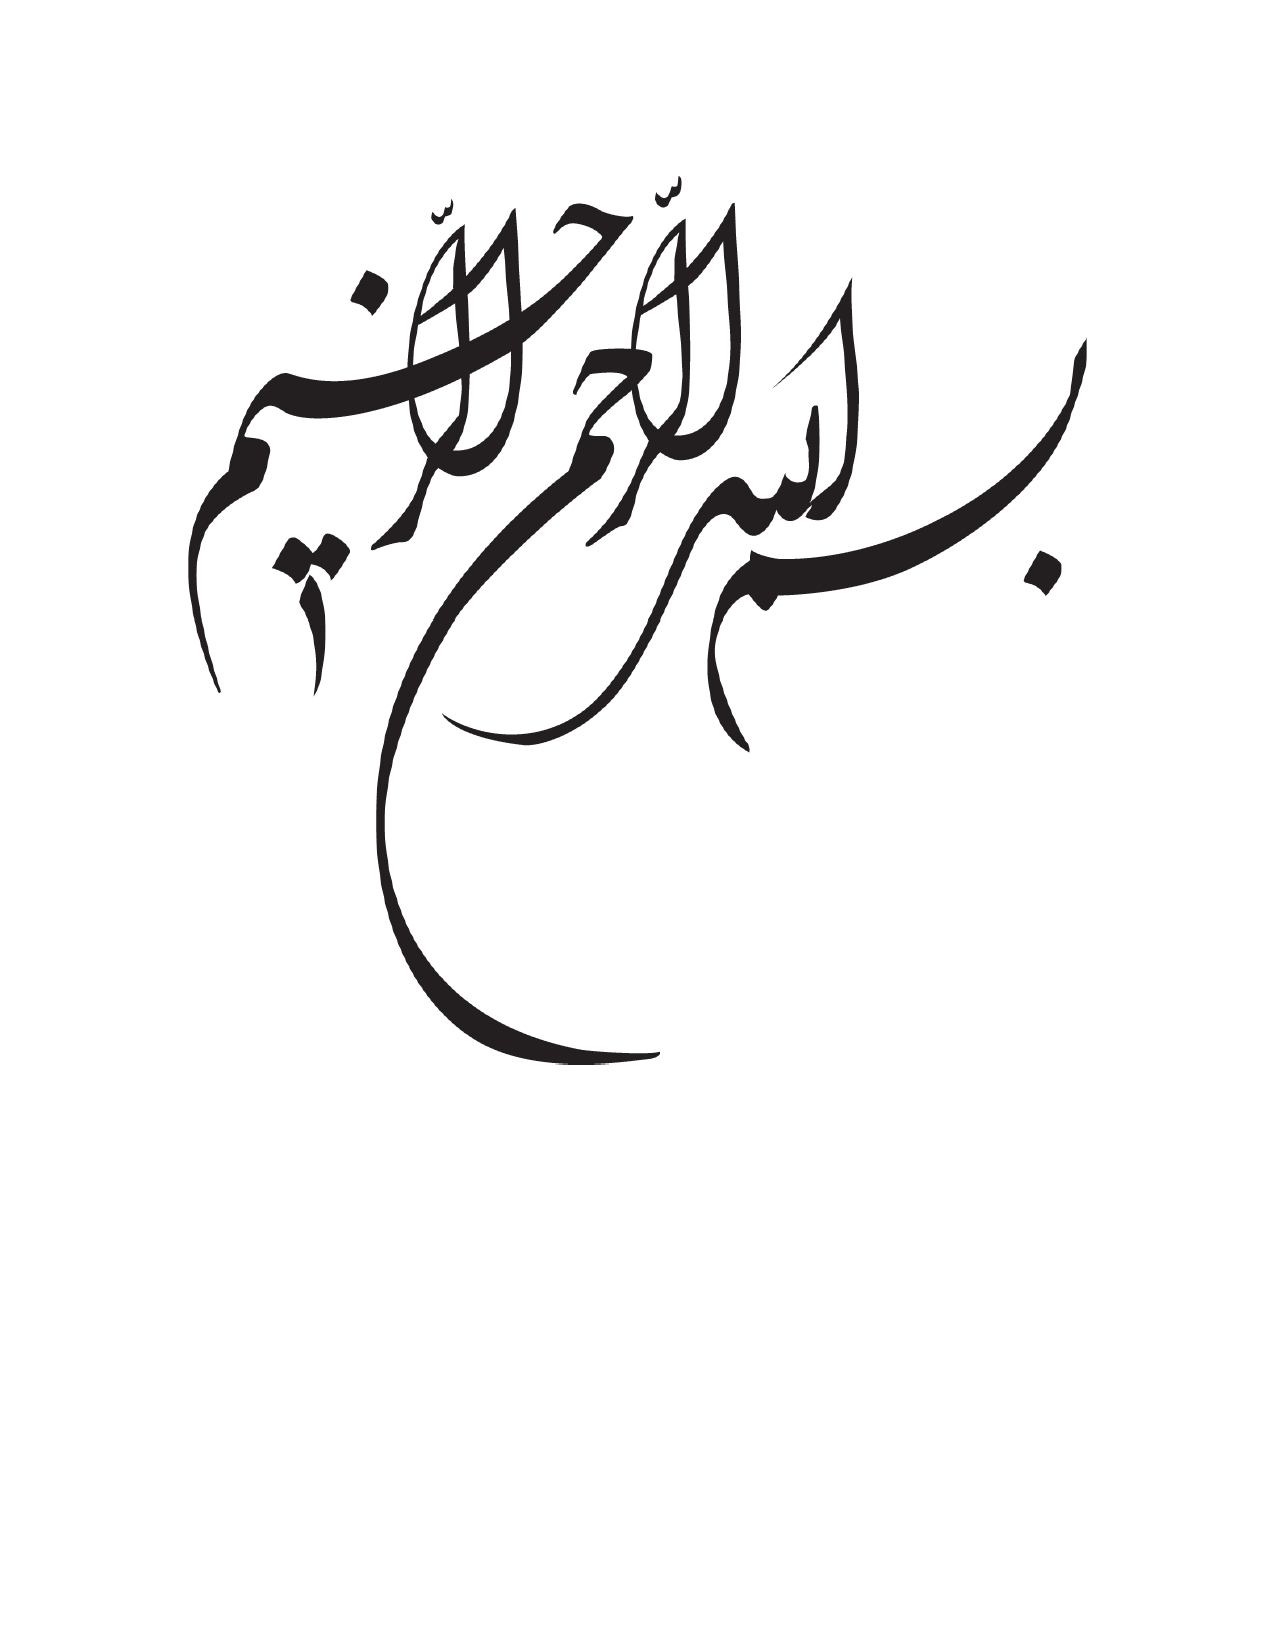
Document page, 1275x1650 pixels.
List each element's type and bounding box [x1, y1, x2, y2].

picture [188, 176, 1087, 1065]
